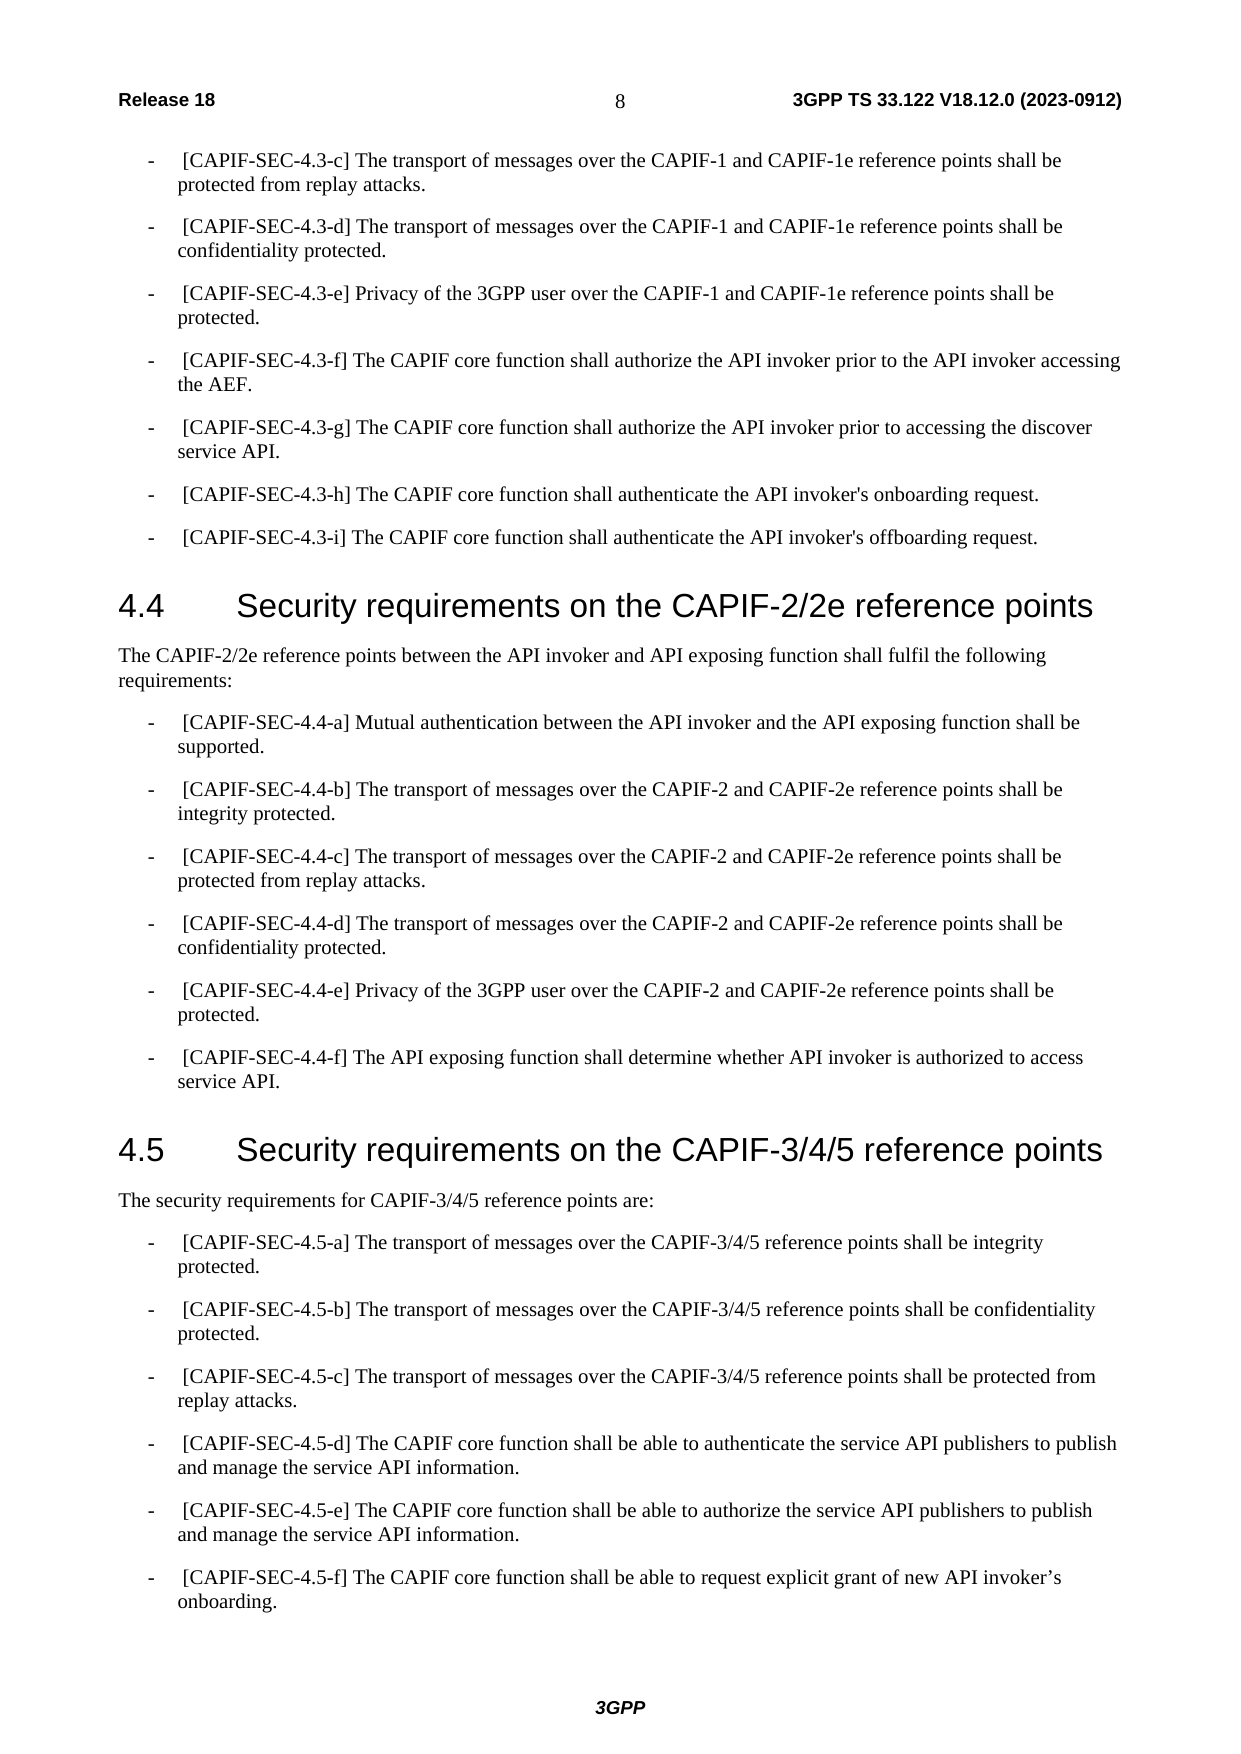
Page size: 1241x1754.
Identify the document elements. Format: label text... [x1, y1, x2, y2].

text - [CAPIF-SEC-4.5-f] The CAPIF core function shall be able to request explicit grant of new API invoker’s onboarding. [148, 1565, 1122, 1613]
text - [CAPIF-SEC-4.3-i] The CAPIF core function shall authenticate the API invoker's offboarding request. [148, 525, 1122, 549]
text The security requirements for CAPIF-3/4/5 reference points are: [118, 1187, 1122, 1212]
text - [CAPIF-SEC-4.3-h] The CAPIF core function shall authenticate the API invoker's onboarding request. [148, 482, 1122, 506]
text - [CAPIF-SEC-4.5-b] The transport of messages over the CAPIF-3/4/5 reference points shall be confidentiality protected. [148, 1297, 1122, 1345]
text - [CAPIF-SEC-4.3-c] The transport of messages over the CAPIF-1 and CAPIF-1e reference points shall be protected from replay attacks. [148, 147, 1122, 196]
text - [CAPIF-SEC-4.4-c] The transport of messages over the CAPIF-2 and CAPIF-2e reference points shall be protected from replay attacks. [148, 844, 1122, 892]
text - [CAPIF-SEC-4.4-a] Mutual authentication between the API invoker and the API exposing function shall be supported. [148, 710, 1122, 758]
text - [CAPIF-SEC-4.5-c] The transport of messages over the CAPIF-3/4/5 reference points shall be protected from replay attacks. [148, 1364, 1122, 1412]
text The CAPIF-2/2e reference points between the API invoker and API exposing function shall fulfil the following requirements: [118, 643, 1122, 692]
text - [CAPIF-SEC-4.4-f] The API exposing function shall determine whether API invoker is authorized to access service API. [148, 1045, 1122, 1093]
text - [CAPIF-SEC-4.4-e] Privacy of the 3GPP user over the CAPIF-2 and CAPIF-2e reference points shall be protected. [148, 978, 1122, 1026]
text - [CAPIF-SEC-4.5-a] The transport of messages over the CAPIF-3/4/5 reference points shall be integrity protected. [148, 1230, 1122, 1278]
text - [CAPIF-SEC-4.3-d] The transport of messages over the CAPIF-1 and CAPIF-1e reference points shall be confidentiality protected. [148, 214, 1122, 262]
text - [CAPIF-SEC-4.4-b] The transport of messages over the CAPIF-2 and CAPIF-2e reference points shall be integrity protected. [148, 777, 1122, 825]
text - [CAPIF-SEC-4.5-e] The CAPIF core function shall be able to authorize the service API publishers to publish and manage the service API information. [148, 1498, 1122, 1546]
text - [CAPIF-SEC-4.4-d] The transport of messages over the CAPIF-2 and CAPIF-2e reference points shall be confidentiality protected. [148, 911, 1122, 959]
text - [CAPIF-SEC-4.5-d] The CAPIF core function shall be able to authenticate the service API publishers to publish and manage the service API information. [148, 1431, 1122, 1479]
text - [CAPIF-SEC-4.3-f] The CAPIF core function shall authorize the API invoker prior to the API invoker accessing the AEF. [148, 348, 1122, 396]
subtitle 4.4 Security requirements on the CAPIF-2/2e reference points [118, 586, 1122, 625]
subtitle 4.5 Security requirements on the CAPIF-3/4/5 reference points [118, 1130, 1122, 1169]
text - [CAPIF-SEC-4.3-g] The CAPIF core function shall authorize the API invoker prior to accessing the discover service API. [148, 415, 1122, 463]
text - [CAPIF-SEC-4.3-e] Privacy of the 3GPP user over the CAPIF-1 and CAPIF-1e reference points shall be protected. [148, 281, 1122, 329]
